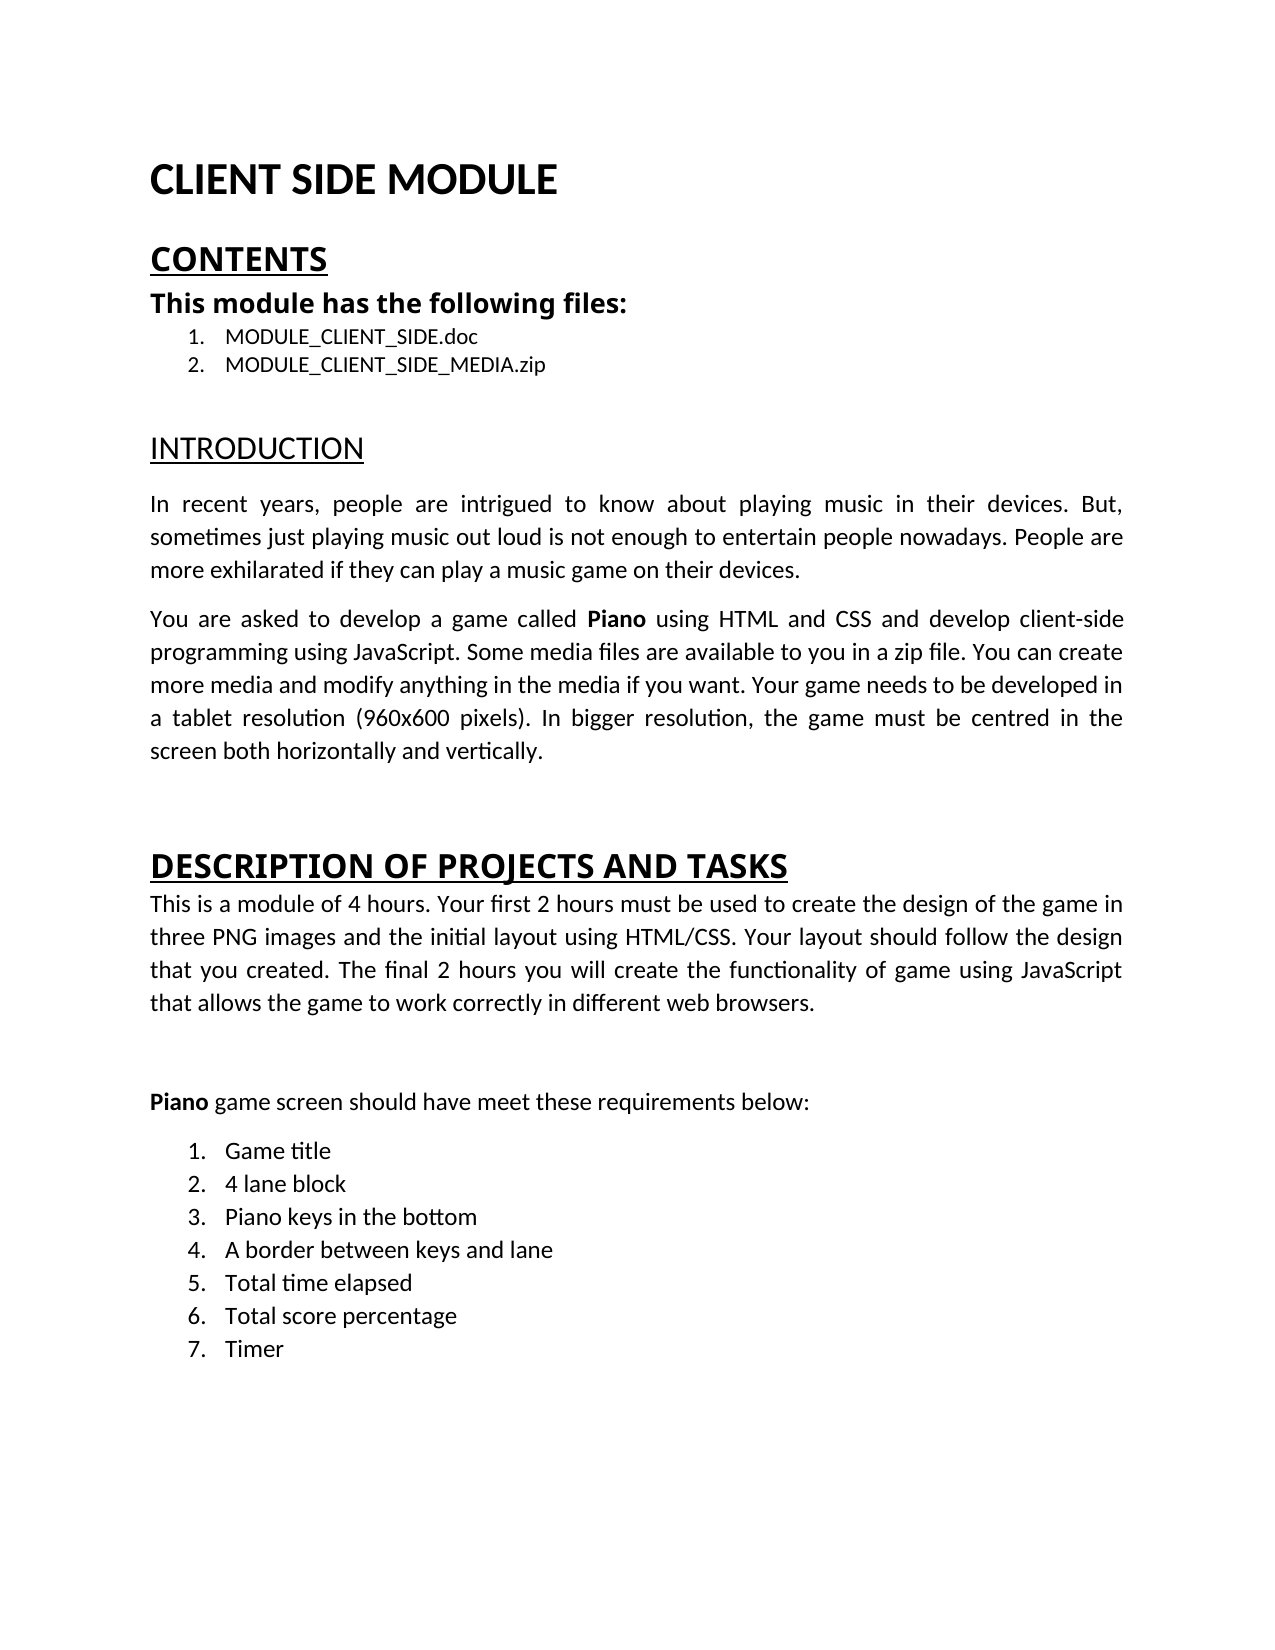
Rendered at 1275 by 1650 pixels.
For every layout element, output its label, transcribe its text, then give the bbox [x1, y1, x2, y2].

list Total time elapsed [187, 1267, 1125, 1298]
text Piano game screen should have meet these requirements below: [150, 1086, 1125, 1116]
text You are asked to develop a game called Piano using HTML and CSS and develop client-side programming using JavaScript. Some media files are available to you in a zip file. You can create more media and modify anything in the media if you want. Your game needs to be developed in a tablet resolution (960x600 pixels). In bigger resolution, the game must be centred in the screen both horizontally and vertically. [150, 603, 1125, 766]
list Piano keys in the bottom [187, 1201, 1125, 1232]
subtitle This module has the following files: [150, 285, 1125, 322]
subtitle DESCRIPTION OF PROJECTS AND TASKS [150, 843, 1125, 888]
list Timer [187, 1333, 1125, 1363]
list A border between keys and lane [187, 1234, 1125, 1265]
list MODULE_CLIENT_SIDE.doc [187, 322, 1125, 350]
list Game title [187, 1136, 1125, 1166]
text In recent years, people are intrigued to know about playing music in their devices. But, sometimes just playing music out loud is not enough to entertain people nowadays. People are more exhilarated if they can play a music game on their devices. [150, 488, 1125, 584]
text INTRODUCTION [150, 427, 1125, 468]
list 4 lane block [187, 1168, 1125, 1199]
text CLIENT SIDE MODULE [150, 150, 1125, 206]
subtitle CONTENTS [150, 235, 1125, 281]
list Total score percentage [187, 1300, 1125, 1331]
text This is a module of 4 hours. Your first 2 hours must be used to create the design of the game in three PNG images and the initial layout using HTML/CSS. Your layout should follow the design that you created. The final 2 hours you will create the functionality of game using JavaScript that allows the game to work correctly in different web browsers. [150, 888, 1125, 1017]
list MODULE_CLIENT_SIDE_MEDIA.zip [187, 350, 1125, 378]
